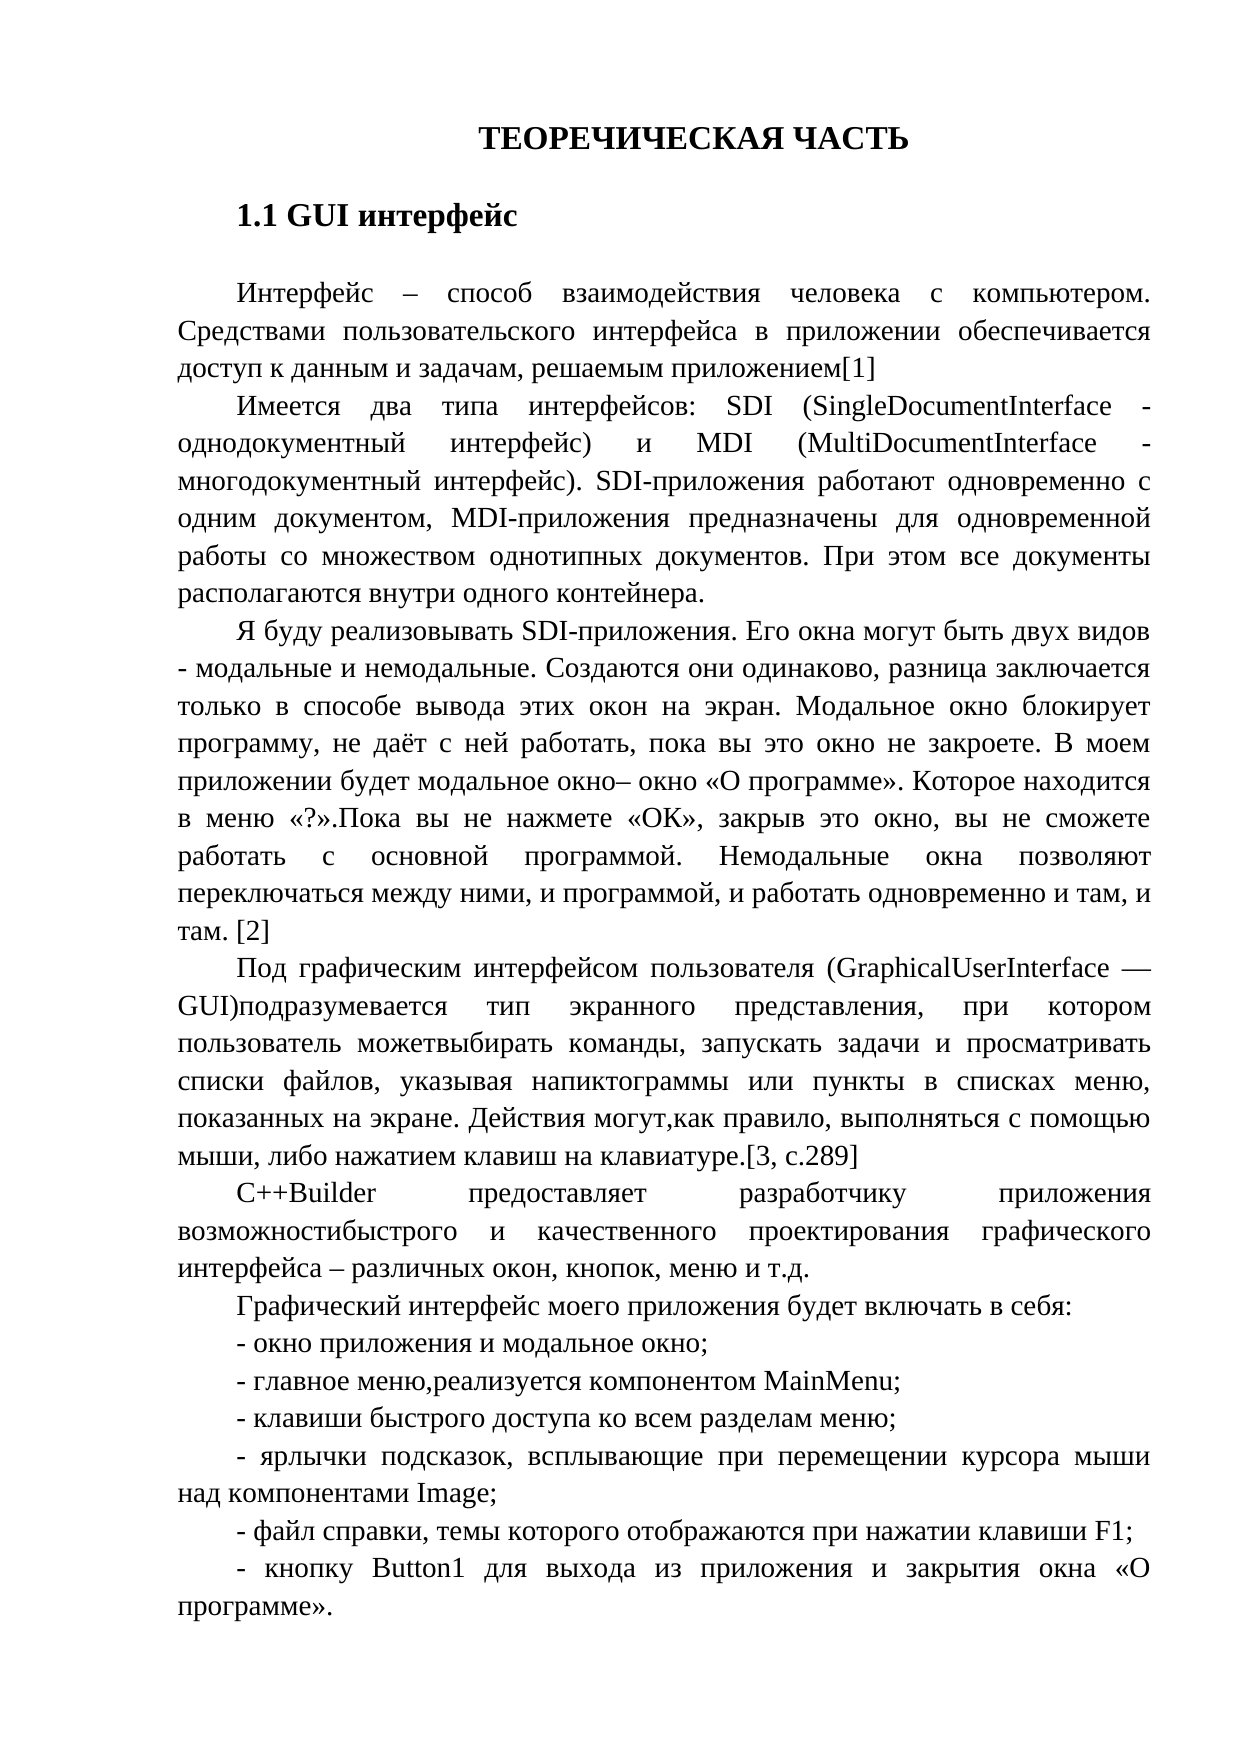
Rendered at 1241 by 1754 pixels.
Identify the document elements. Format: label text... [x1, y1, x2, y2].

text Графический интерфейс моего приложения будет включать в себя: [177, 1284, 1152, 1321]
text Под графическим интерфейсом пользователя (GraphicalUserInterface — GUI)подразумевается тип экранного представления, при котором пользователь можетвыбирать команды, запускать задачи и просматривать списки файлов, указывая напиктограммы или пункты в списках меню, показанных на экране. Действия могут,как правило, выполняться с помощью мыши, либо нажатием клавиш на клавиатуре.[3, с.289] [177, 946, 1152, 1171]
text - ярлычки подсказок, всплывающие при перемещении курсора мыши над компонентами Image; [177, 1434, 1152, 1509]
text Интерфейс – способ взаимодействия человека с компьютером. Средствами пользовательского интерфейса в приложении обеспечивается доступ к данным и задачам, решаемым приложением[1] [177, 271, 1152, 384]
text - клавиши быстрого доступа ко всем разделам меню; [177, 1396, 1152, 1434]
text - файл справки, темы которого отображаются при нажатии клавиши F1; [177, 1509, 1152, 1546]
text 1.1 GUI интерфейс [177, 195, 1152, 233]
text ТЕОРЕЧИЧЕСКАЯ ЧАСТЬ [177, 118, 1152, 156]
text - кнопку Button1 для выхода из приложения и закрытия окна «О программе». [177, 1546, 1152, 1621]
text C++Builder предоставляет разработчику приложения возможностибыстрого и качественного проектирования графического интерфейса – различных окон, кнопок, меню и т.д. [177, 1171, 1152, 1284]
text - главное меню,реализуется компонентом MainMenu; [177, 1359, 1152, 1396]
text - окно приложения и модальное окно; [177, 1321, 1152, 1359]
text Я буду реализовывать SDI-приложения. Его окна могут быть двух видов - модальные и немодальные. Создаются они одинаково, разница заключается только в способе вывода этих окон на экран. Модальное окно блокирует программу, не даёт с ней работать, пока вы это окно не закроете. В моем приложении будет модальное окно– окно «О программе». Которое находится в меню «?».Пока вы не нажмете «ОК», закрыв это окно, вы не сможете работать с основной программой. Немодальные окна позволяют переключаться между ними, и программой, и работать одновременно и там, и там. [2] [177, 609, 1152, 946]
text Имеется два типа интерфейсов: SDI (SingleDocumentInterface - однодокументный интерфейс) и MDI (MultiDocumentInterface - многодокументный интерфейс). SDI-приложения работают одновременно с одним документом, MDI-приложения предназначены для одновременной работы со множеством однотипных документов. При этом все документы располагаются внутри одного контейнера. [177, 384, 1152, 609]
